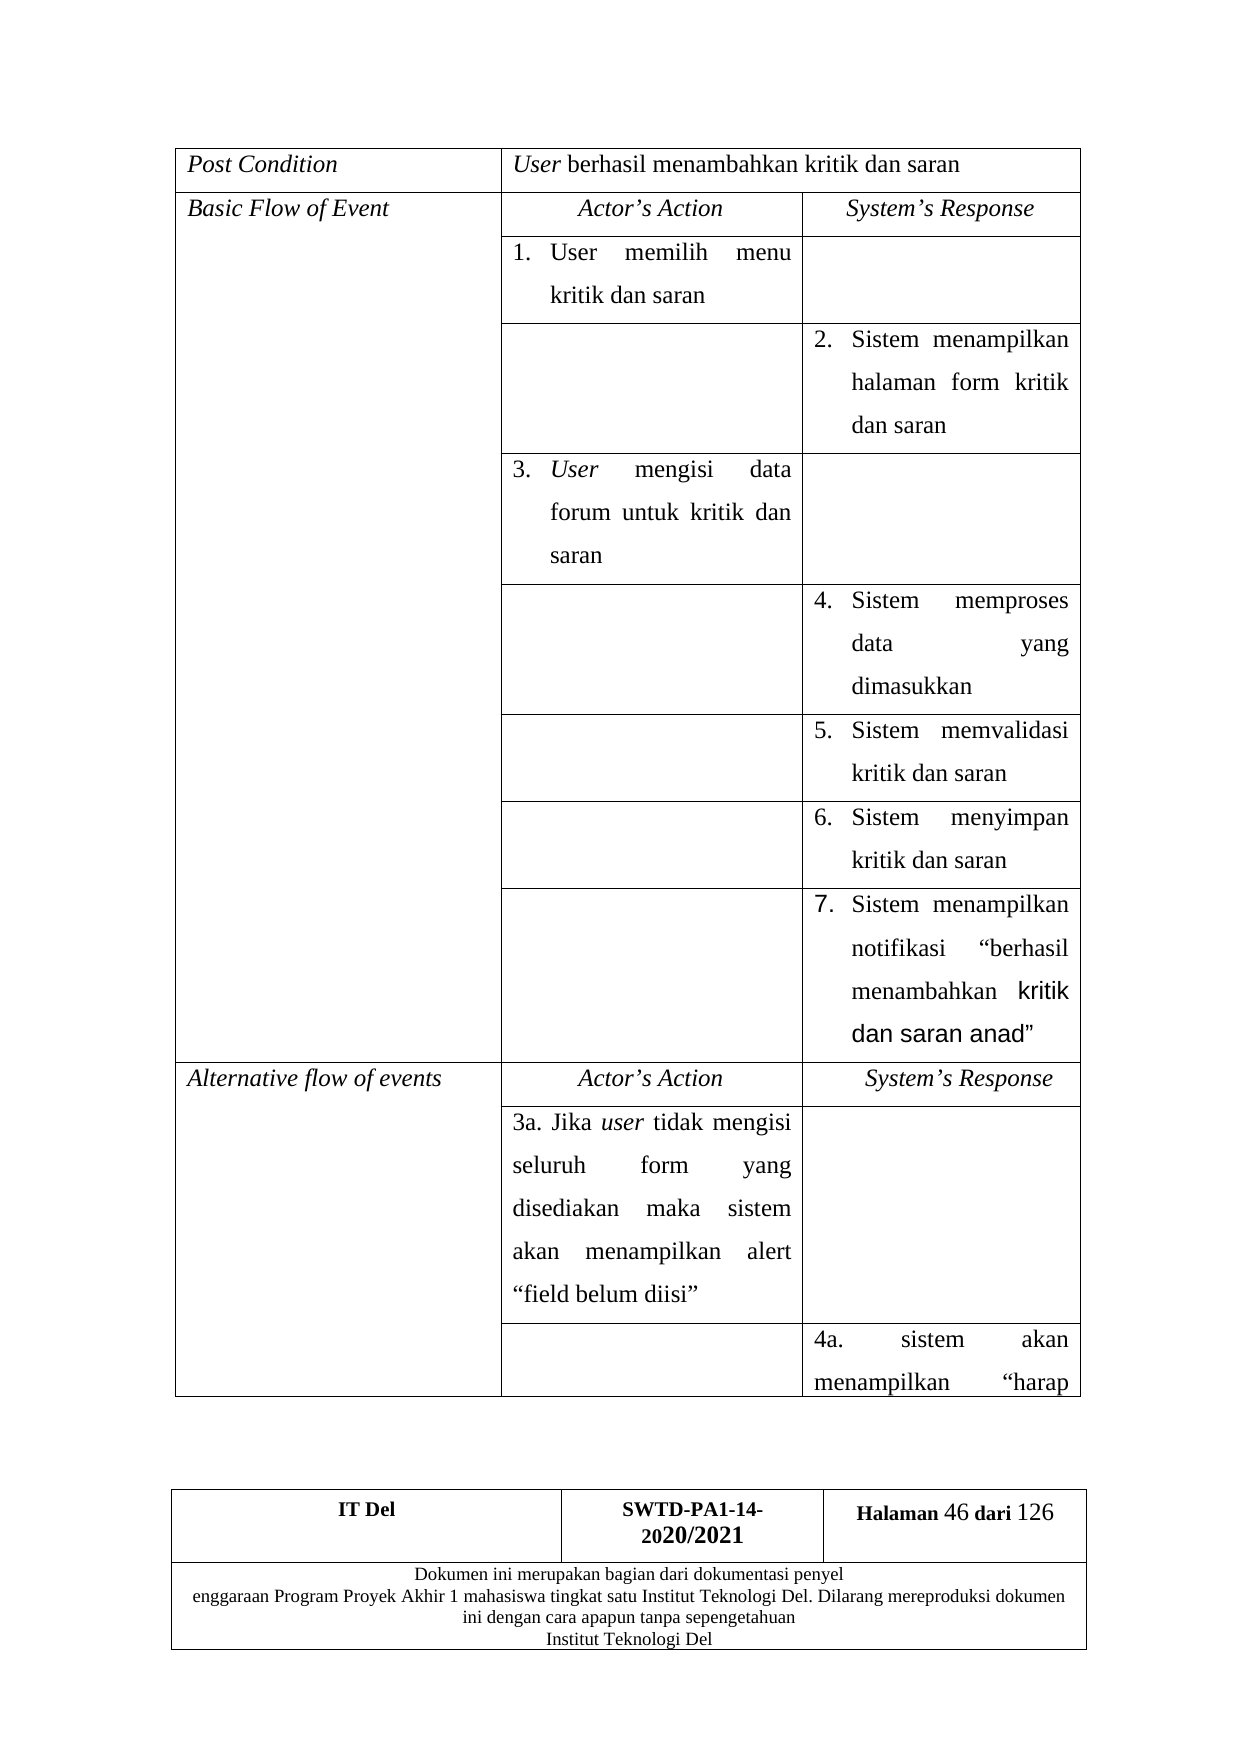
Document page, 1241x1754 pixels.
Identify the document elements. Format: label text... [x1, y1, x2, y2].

table_cell [502, 1324, 802, 1396]
table_cell User memilih menu kritik dan saran [502, 237, 802, 323]
table_cell Sistem menampilkan notifikasi “berhasil menambahkan kritik dan saran anad” [803, 889, 1080, 1062]
table_cell [803, 454, 1080, 584]
table_cell Sistem memproses data yang dimasukkan [803, 585, 1080, 714]
table_cell [502, 324, 802, 453]
table_cell Actor’s Action [502, 193, 802, 236]
table_cell System’s Response [803, 193, 1080, 236]
table_cell [803, 1107, 1080, 1323]
table_cell Alternative flow of events [176, 1063, 501, 1396]
table_cell Basic Flow of Event [176, 193, 501, 1062]
table_cell User mengisi data forum untuk kritik dan saran [502, 454, 802, 584]
table_cell [803, 237, 1080, 323]
table_cell Actor’s Action [502, 1063, 802, 1106]
table_cell System’s Response [803, 1063, 1080, 1106]
table_cell User berhasil menambahkan kritik dan saran [502, 149, 1080, 192]
table_cell [502, 889, 802, 1062]
table_cell Sistem menyimpan kritik dan saran [803, 802, 1080, 888]
table_cell [502, 715, 802, 801]
table_cell 3a. Jika user tidak mengisi seluruh form yang disediakan maka sistem akan menampilkan alert “field belum diisi” [502, 1107, 802, 1323]
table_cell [803, 1324, 1080, 1396]
table_cell [502, 585, 802, 714]
table_cell Post Condition [176, 149, 501, 192]
table_cell Sistem memvalidasi kritik dan saran [803, 715, 1080, 801]
table_cell [502, 802, 802, 888]
table_cell Sistem menampilkan halaman form kritik dan saran [803, 324, 1080, 453]
